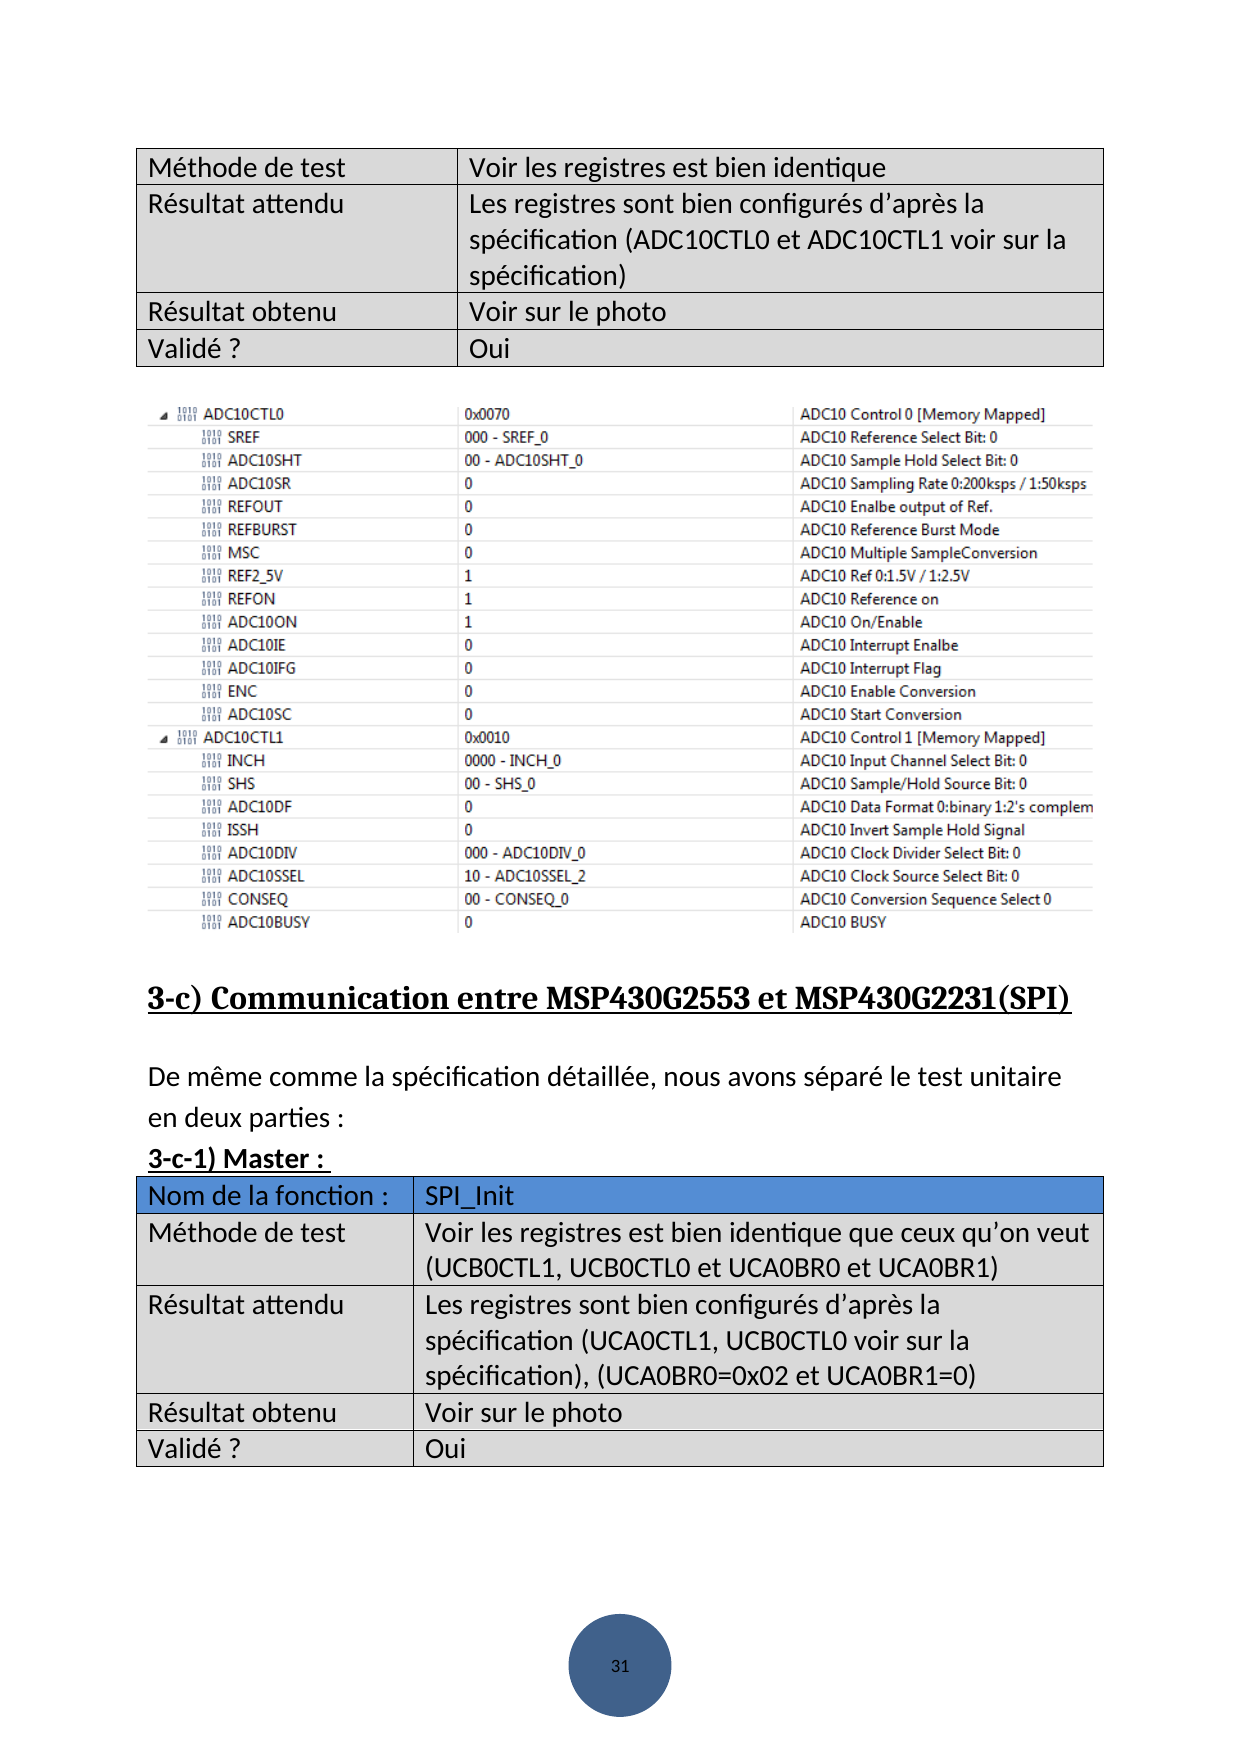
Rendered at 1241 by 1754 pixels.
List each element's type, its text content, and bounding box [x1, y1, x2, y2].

subtitle 3-c) Communication entre MSP430G2553 et MSP430G2231(SPI) [148, 979, 1093, 1018]
table_header Nom de la fonction : [137, 1177, 413, 1213]
table_cell Résultat obtenu [137, 1394, 413, 1429]
table_cell Les registres sont bien configurés d’après la spécification (ADC10CTL0 et ADC10CTL1 voir sur la spécification) [458, 185, 1103, 292]
table_cell Résultat obtenu [137, 293, 457, 329]
table_cell Oui [414, 1431, 1103, 1466]
text De même comme la spécification détaillée, nous avons séparé le test unitaire en deux parties : [148, 1058, 1093, 1135]
picture [147, 407, 1093, 933]
table_cell Voir sur le photo [414, 1394, 1103, 1429]
table_cell Validé ? [137, 330, 457, 366]
table_cell Méthode de test [137, 149, 457, 184]
table_cell Voir les registres est bien identique que ceux qu’on veut (UCB0CTL1, UCB0CTL0 et UCA0BR0 et UCA0BR1) [414, 1214, 1103, 1285]
table_cell Les registres sont bien configurés d’après la spécification (UCA0CTL1, UCB0CTL0 voir sur la spécification), (UCA0BR0=0x02 et UCA0BR1=0) [414, 1286, 1103, 1393]
table_cell Résultat attendu [137, 1286, 413, 1393]
subtitle 3-c-1) Master : [148, 1140, 1093, 1176]
table_header SPI_Init [414, 1177, 1103, 1213]
table_cell Oui [458, 330, 1103, 366]
table_cell Voir sur le photo [458, 293, 1103, 329]
table_cell Résultat attendu [137, 185, 457, 292]
table_cell Méthode de test [137, 1214, 413, 1285]
table_cell Validé ? [137, 1431, 413, 1466]
table_cell Voir les registres est bien identique [458, 149, 1103, 184]
